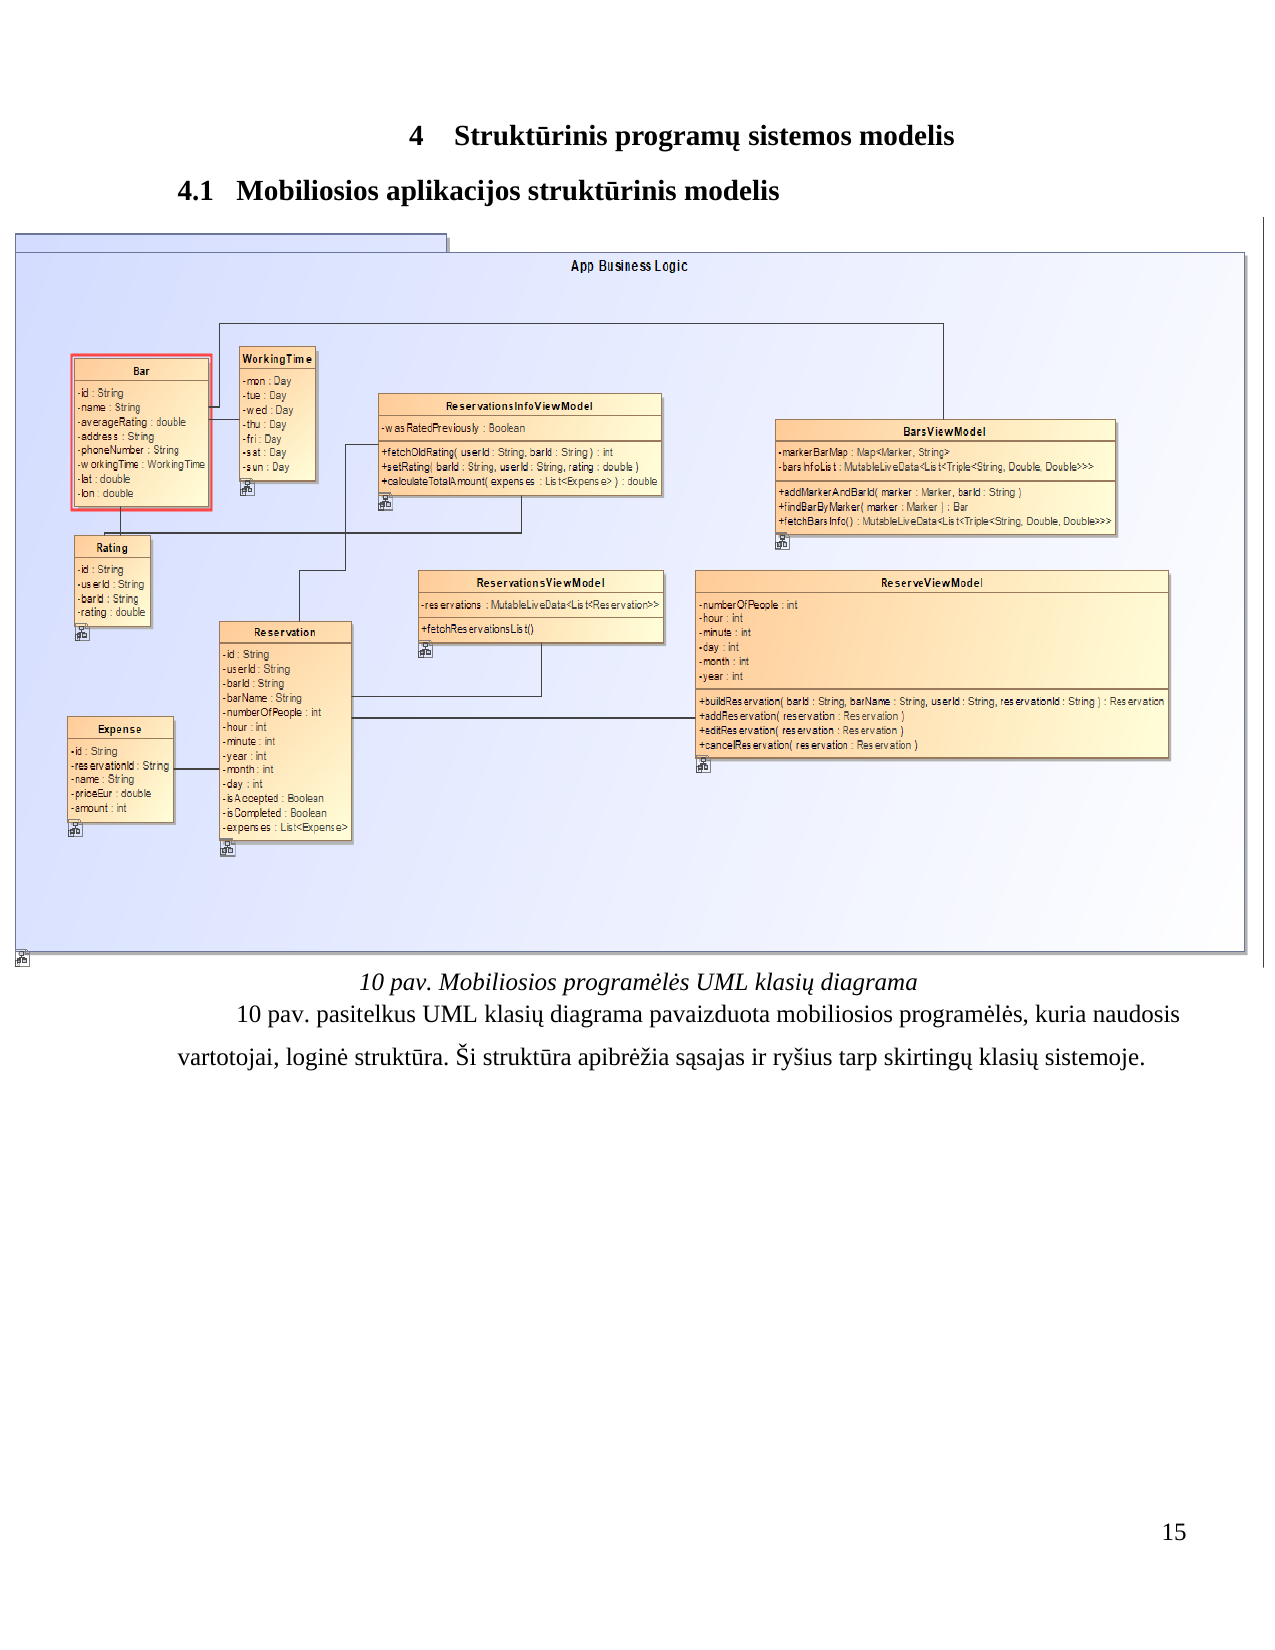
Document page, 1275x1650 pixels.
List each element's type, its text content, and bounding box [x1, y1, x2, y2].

subtitle Struktūrinis programų sistemos modelis [177, 118, 1186, 152]
subtitle Mobiliosios aplikacijos struktūrinis modelis [177, 173, 1186, 206]
text 10 pav. pasitelkus UML klasių diagrama pavaizduota mobiliosios programėlės, kuria naudosis vartotojai, loginė struktūra. Ši struktūra apibrėžia sąsajas ir ryšius tarp skirtingų klasių sistemoje. [177, 997, 1186, 1071]
picture [0, 217, 1275, 967]
